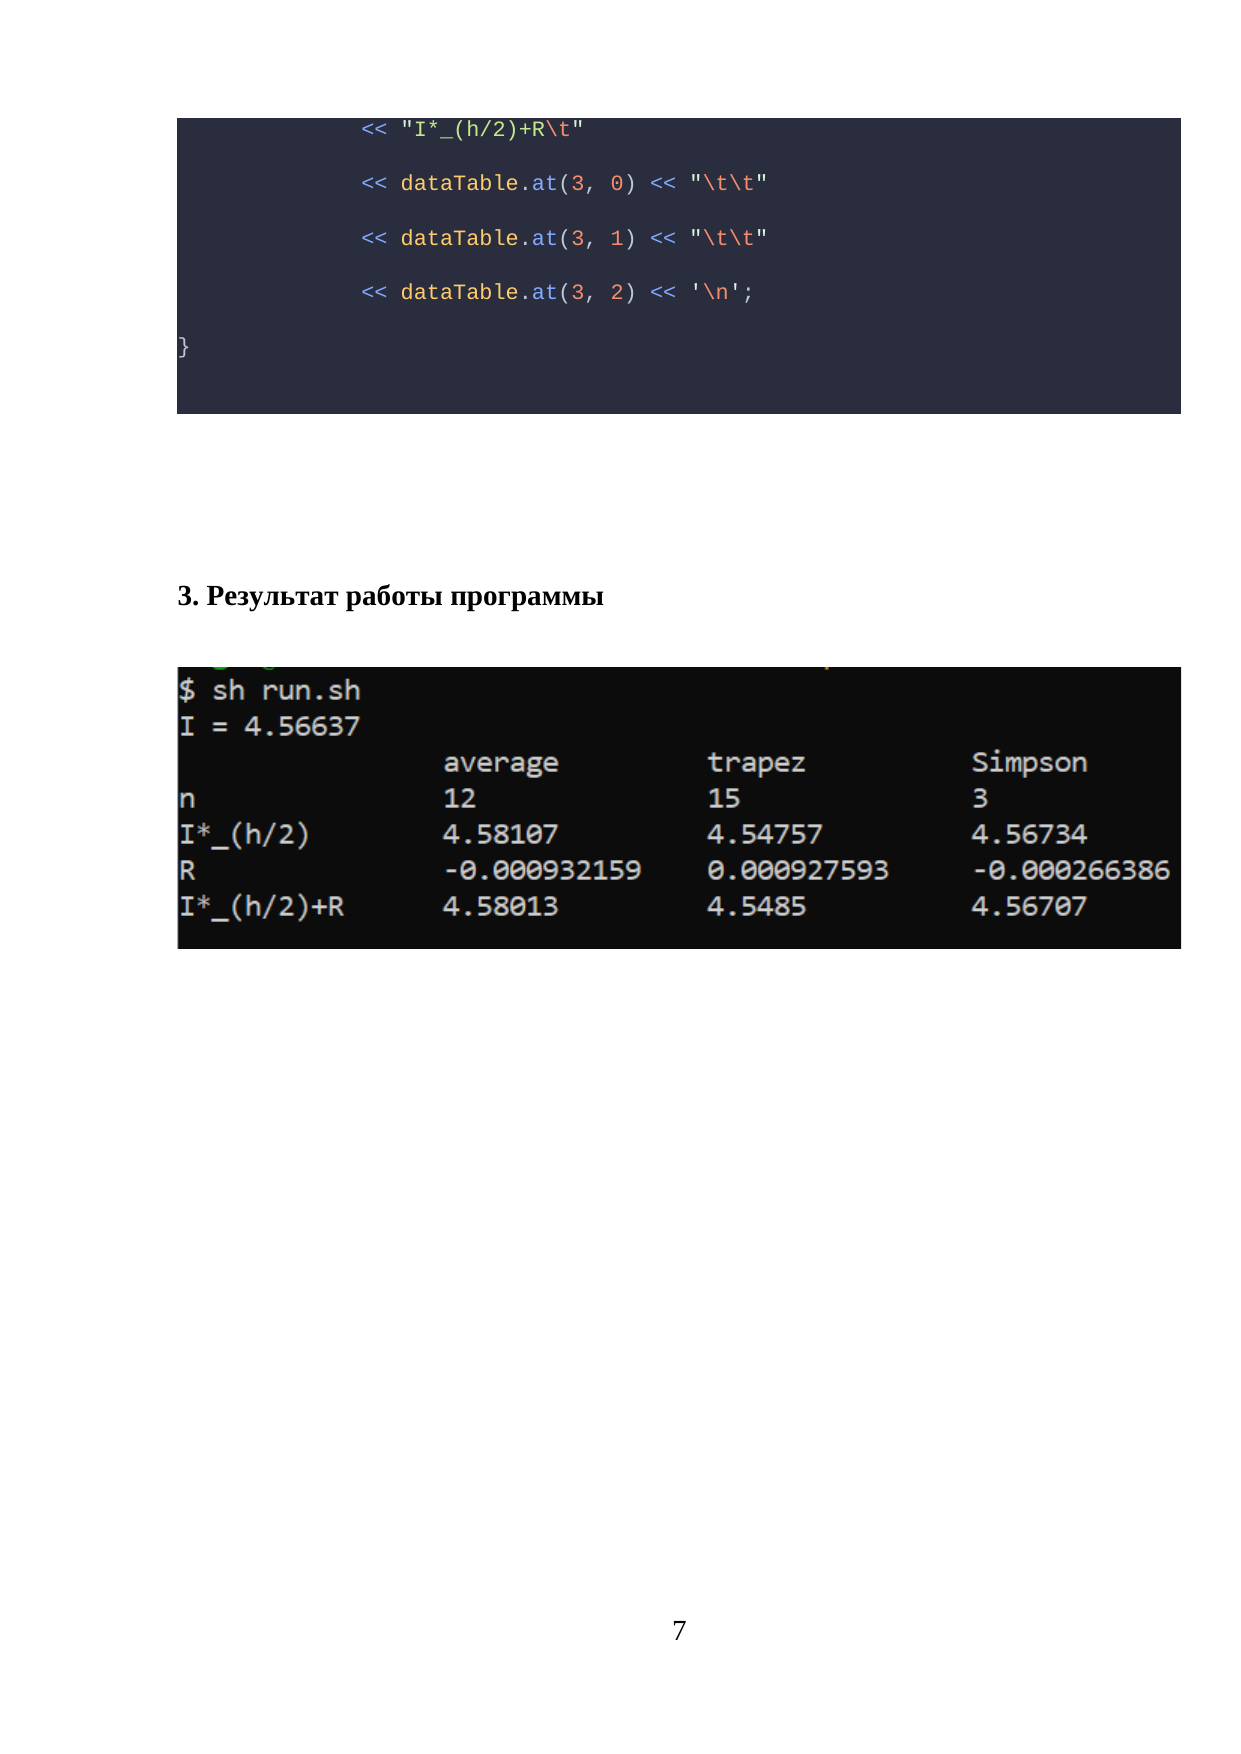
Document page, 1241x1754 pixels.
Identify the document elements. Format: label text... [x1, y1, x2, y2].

text << dataTable.at(3, 2) << '\n'; [177, 281, 1181, 306]
text << dataTable.at(3, 1) << "\t\t" [177, 227, 1181, 251]
text } [177, 335, 1181, 360]
text << "I*_(h/2)+R\t" [177, 118, 1181, 143]
picture [177, 667, 1182, 949]
text << dataTable.at(3, 0) << "\t\t" [177, 172, 1181, 197]
subtitle 3. Результат работы программы [177, 578, 1181, 612]
